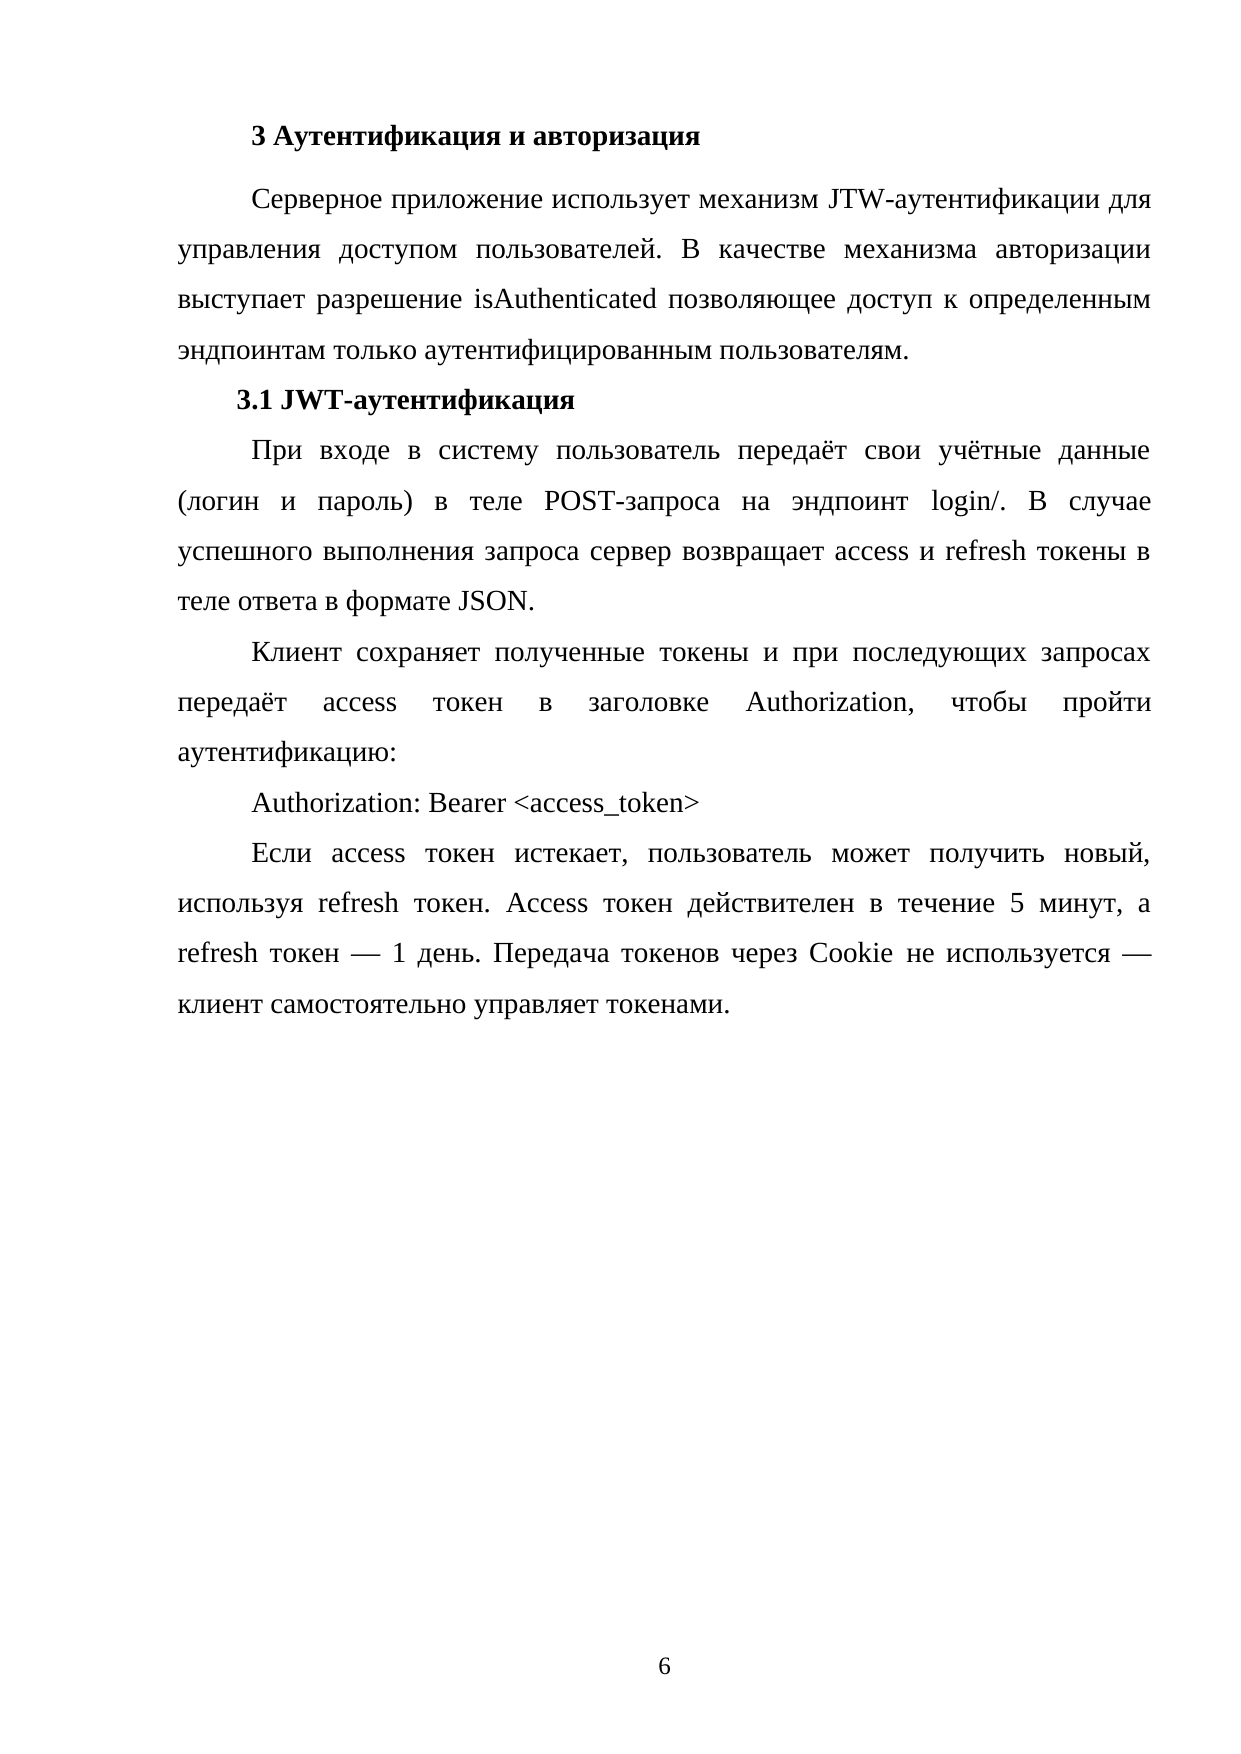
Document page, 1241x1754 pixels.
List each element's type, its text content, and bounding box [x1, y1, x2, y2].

text Аутентификация и авторизация [177, 118, 1152, 152]
text Если access токен истекает, пользователь может получить новый, используя refresh токен. Access токен действителен в течение 5 минут, а refresh токен — 1 день. Передача токенов через Cookie не используется — клиент самостоятельно управляет токенами. [177, 835, 1152, 1019]
text Серверное приложение использует механизм JTW-аутентификации для управления доступом пользователей. В качестве механизма авторизации выступает разрешение isAuthenticated позволяющее доступ к определенным эндпоинтам только аутентифицированным пользователям. [177, 181, 1152, 365]
text При входе в систему пользователь передаёт свои учётные данные (логин и пароль) в теле POST-запроса на эндпоинт login/. В случае успешного выполнения запроса сервер возвращает access и refresh токены в теле ответа в формате JSON. [177, 432, 1152, 617]
text Authorization: Bearer <access_token> [177, 785, 1152, 818]
text JWT-аутентификация [162, 382, 1152, 416]
text Клиент сохраняет полученные токены и при последующих запросах передаёт access токен в заголовке Authorization, чтобы пройти аутентификацию: [177, 634, 1152, 768]
